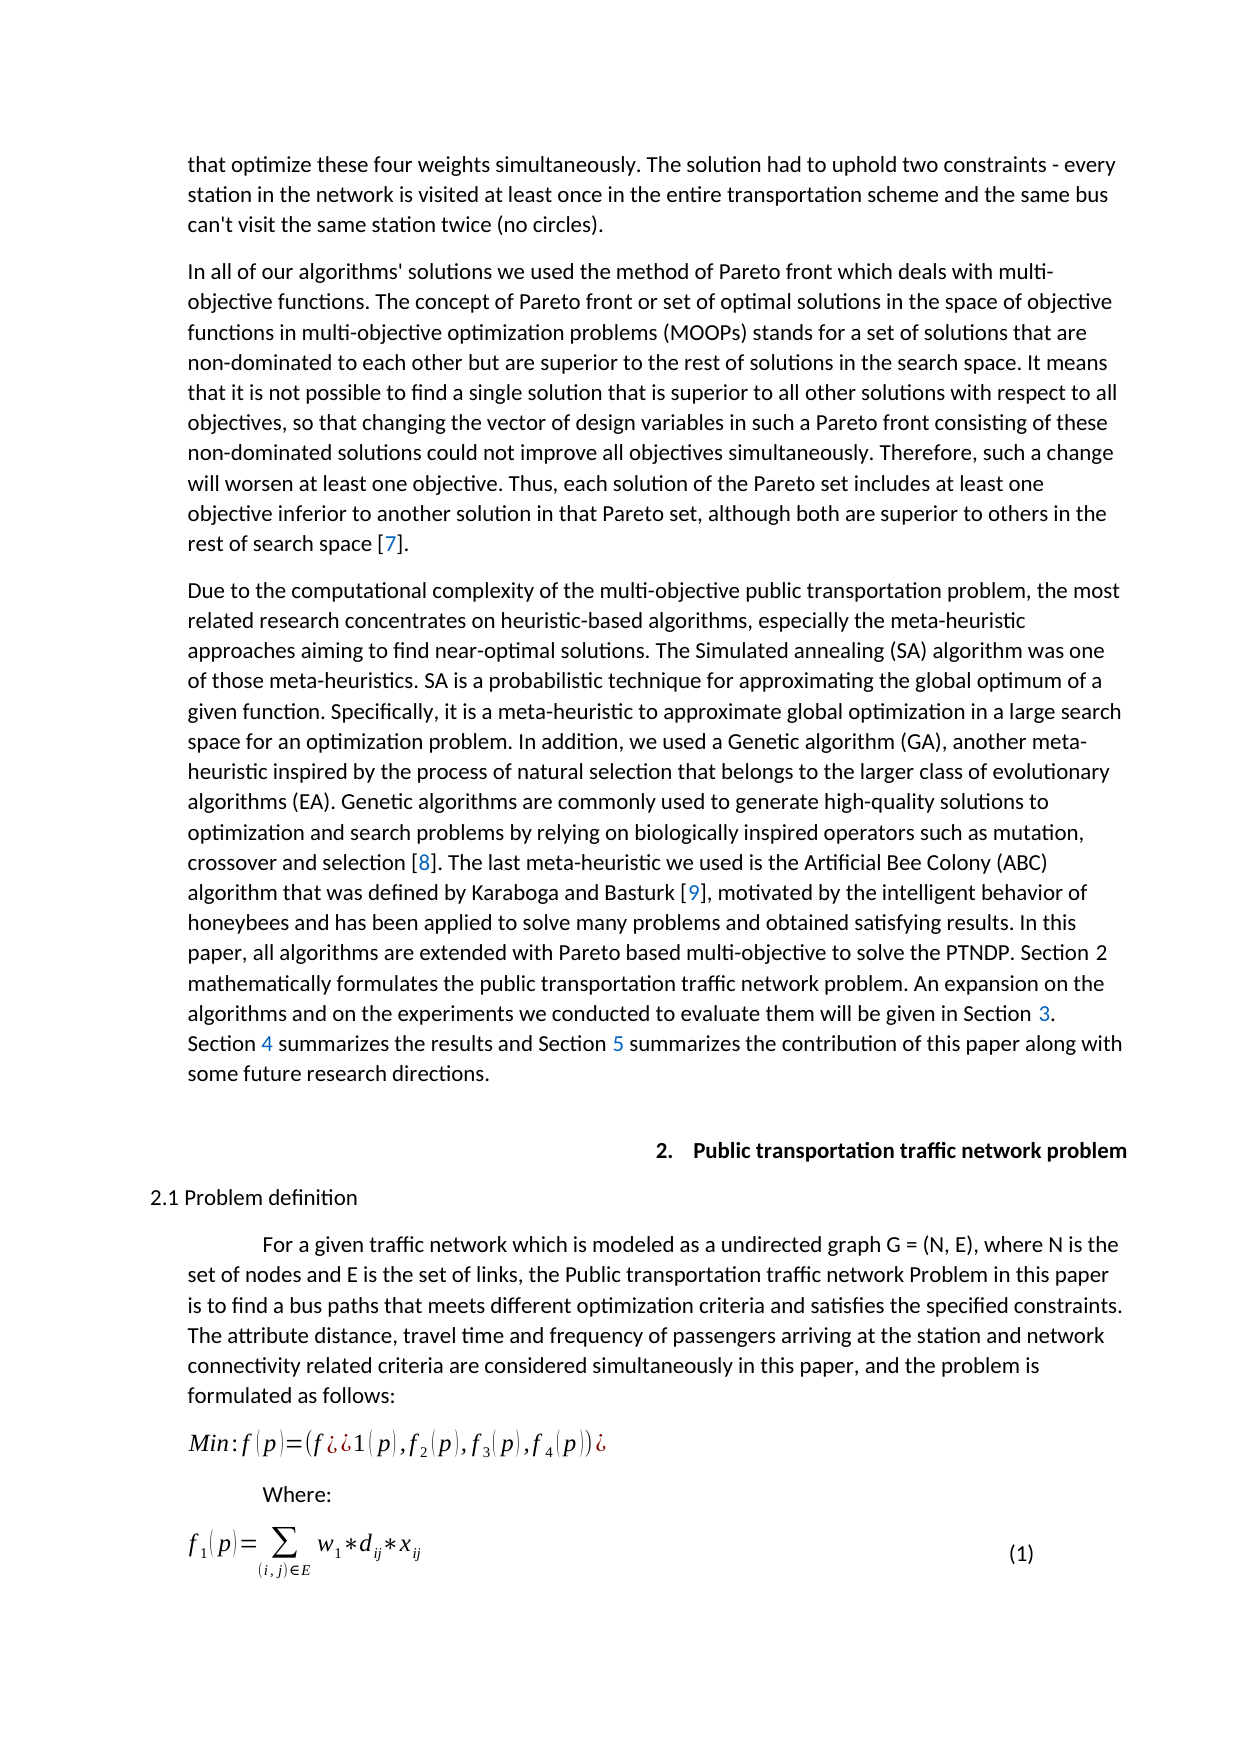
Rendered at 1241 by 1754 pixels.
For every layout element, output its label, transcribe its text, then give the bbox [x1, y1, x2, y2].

text Due to the computational complexity of the multi-objective public transportation problem, the most related research concentrates on heuristic-based algorithms, especially the meta-heuristic approaches aiming to find near-optimal solutions. The Simulated annealing (SA) algorithm was one of those meta-heuristics. SA is a probabilistic technique for approximating the global optimum of a given function. Specifically, it is a meta-heuristic to approximate global optimization in a large search space for an optimization problem. In addition, we used a Genetic algorithm (GA), another meta-heuristic inspired by the process of natural selection that belongs to the larger class of evolutionary algorithms (EA). Genetic algorithms are commonly used to generate high-quality solutions to optimization and search problems by relying on biologically inspired operators such as mutation, crossover and selection [8]. The last meta-heuristic we used is the Artificial Bee Colony (ABC) algorithm that was defined by Karaboga and Basturk [9], motivated by the intelligent behavior of honeybees and has been applied to solve many problems and obtained satisfying results. In this paper, all algorithms are extended with Pareto based multi-objective to solve the PTNDP. Section ‎2 mathematically formulates the public transportation traffic network problem. An expansion on the algorithms and on the experiments we conducted to evaluate them will be given in Section 3. Section 4 summarizes the results and Section 5 summarizes the contribution of this paper along with some future research directions. [187, 576, 1128, 1087]
subtitle 2.1 Problem definition [112, 1183, 1128, 1211]
text Where: [112, 1480, 1128, 1508]
text (1) [112, 1527, 1128, 1579]
text In all of our algorithms' solutions we used the method of Pareto front which deals with multi-objective functions. The concept of Pareto front or set of optimal solutions in the space of objective functions in multi-objective optimization problems (MOOPs) stands for a set of solutions that are non-dominated to each other but are superior to the rest of solutions in the search space. It means that it is not possible to find a single solution that is superior to all other solutions with respect to all objectives, so that changing the vector of design variables in such a Pareto front consisting of these non-dominated solutions could not improve all objectives simultaneously. Therefore, such a change will worsen at least one objective. Thus, each solution of the Pareto set includes at least one objective inferior to another solution in that Pareto set, although both are superior to others in the rest of search space [7]. [187, 257, 1128, 557]
subtitle Public transportation traffic network problem [150, 1137, 1128, 1164]
text For a given traffic network which is modeled as a undirected graph G = (N, E), where N is the set of nodes and E is the set of links, the Public transportation traffic network Problem in this paper is to find a bus paths that meets different optimization criteria and satisfies the specified constraints. The attribute distance, travel time and frequency of passengers arriving at the station and network connectivity related criteria are considered simultaneously in this paper, and the problem is formulated as follows: [187, 1230, 1128, 1409]
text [187, 150, 1128, 238]
